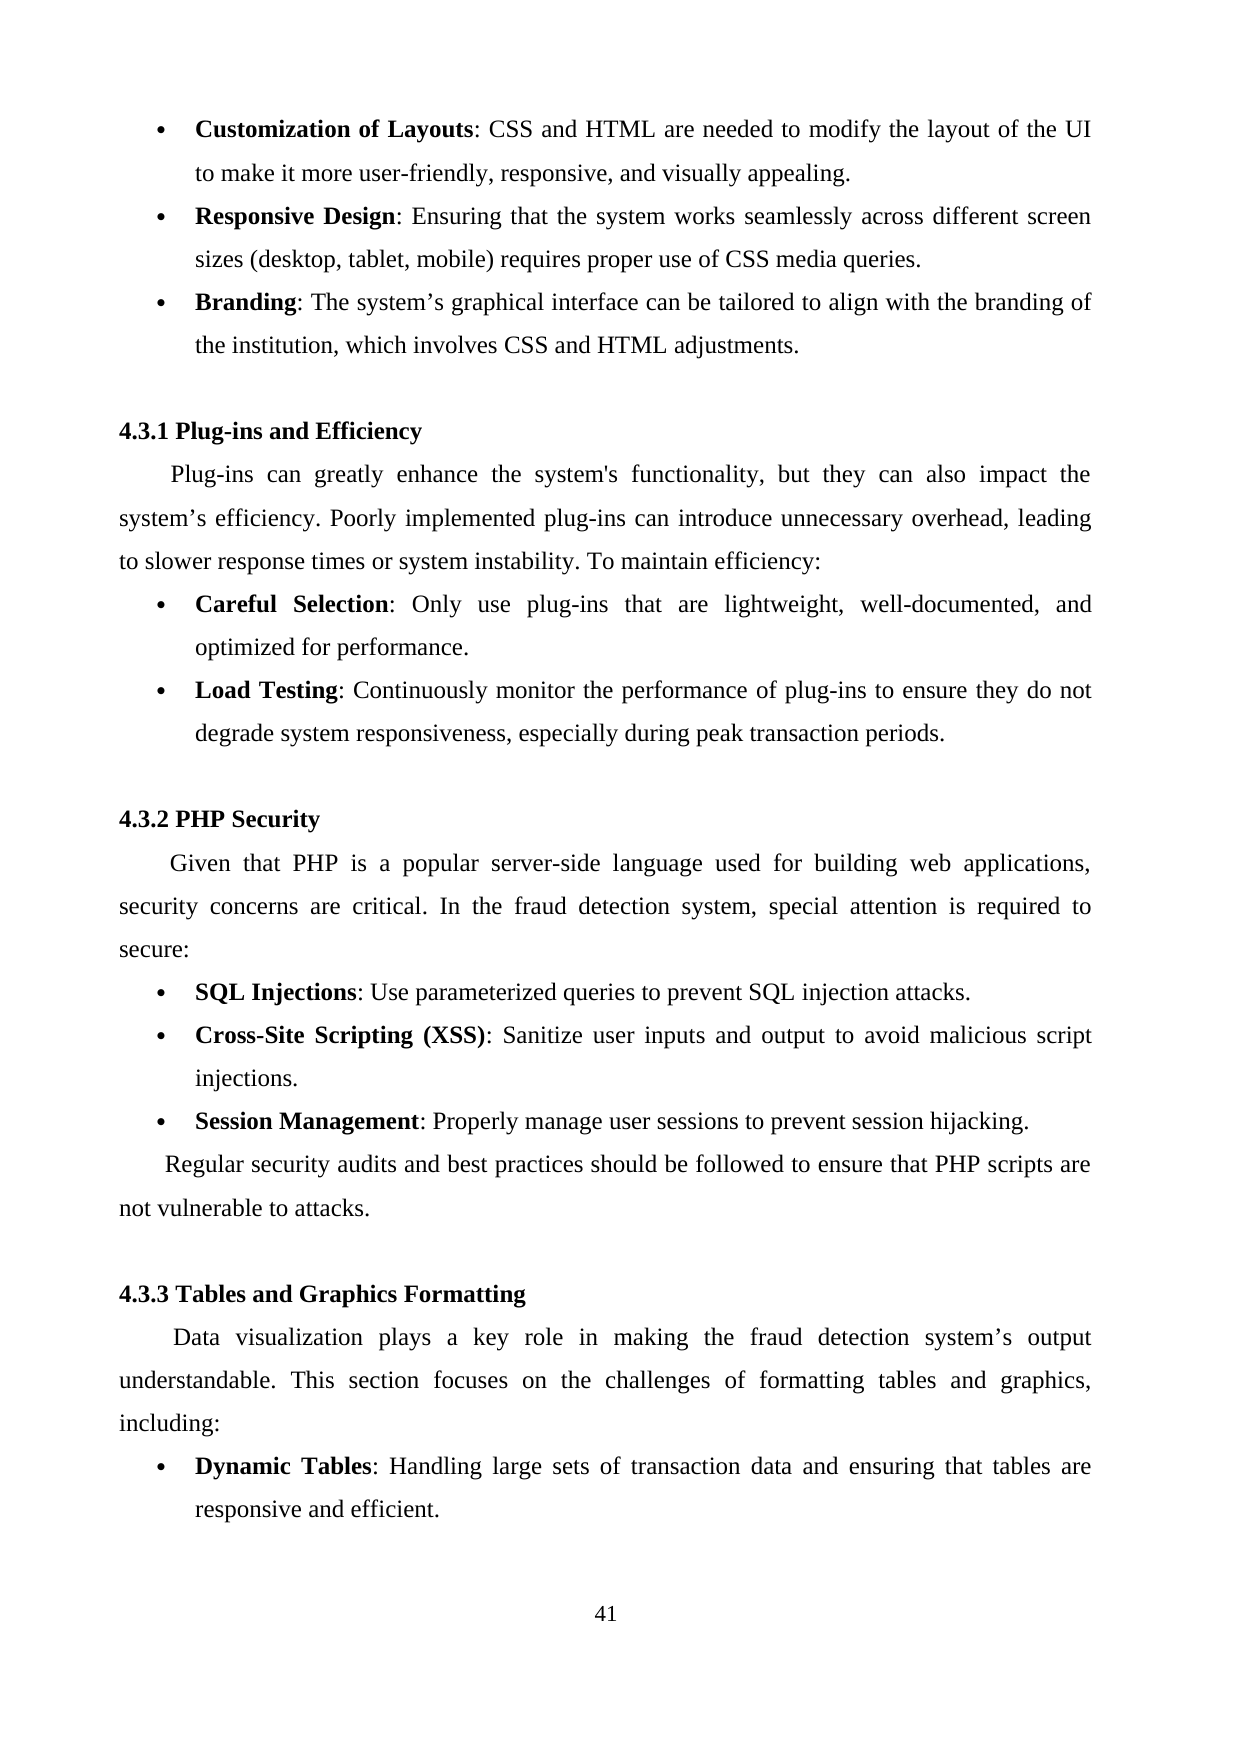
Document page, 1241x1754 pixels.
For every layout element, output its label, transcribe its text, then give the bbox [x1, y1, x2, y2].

list Careful Selection: Only use plug-ins that are lightweight, well-documented, and optimized for performance. [157, 589, 1092, 661]
list Branding: The system’s graphical interface can be tailored to align with the branding of the institution, which involves CSS and HTML adjustments. [157, 287, 1092, 359]
list Load Testing: Continuously monitor the performance of plug-ins to ensure they do not degrade system responsiveness, especially during peak transaction periods. [157, 675, 1092, 747]
text 4.3.1 Plug-ins and Efficiency [119, 416, 1092, 445]
list SQL Injections: Use parameterized queries to prevent SQL injection attacks. [157, 977, 1092, 1006]
text Plug-ins can greatly enhance the system's functionality, but they can also impact the system’s efficiency. Poorly implemented plug-ins can introduce unnecessary overhead, leading to slower response times or system instability. To maintain efficiency: [119, 459, 1092, 574]
list Responsive Design: Ensuring that the system works seamlessly across different screen sizes (desktop, tablet, mobile) requires proper use of CSS media queries. [157, 201, 1092, 273]
text 4.3.3 Tables and Graphics Formatting [119, 1279, 1092, 1308]
text 4.3.2 PHP Security [119, 804, 1092, 833]
text Given that PHP is a popular server-side language used for building web applications, security concerns are critical. In the fraud detection system, special attention is required to secure: [119, 848, 1092, 963]
list Customization of Layouts: CSS and HTML are needed to modify the layout of the UI to make it more user-friendly, responsive, and visually appealing. [157, 114, 1092, 186]
list Session Management: Properly manage user sessions to prevent session hijacking. [157, 1106, 1092, 1135]
list Cross-Site Scripting (XSS): Sanitize user inputs and output to avoid malicious script injections. [157, 1020, 1092, 1092]
text Regular security audits and best practices should be followed to ensure that PHP scripts are not vulnerable to attacks. [119, 1149, 1092, 1221]
text Data visualization plays a key role in making the fraud detection system’s output understandable. This section focuses on the challenges of formatting tables and graphics, including: [119, 1322, 1092, 1437]
list Dynamic Tables: Handling large sets of transaction data and ensuring that tables are responsive and efficient. [157, 1451, 1092, 1523]
